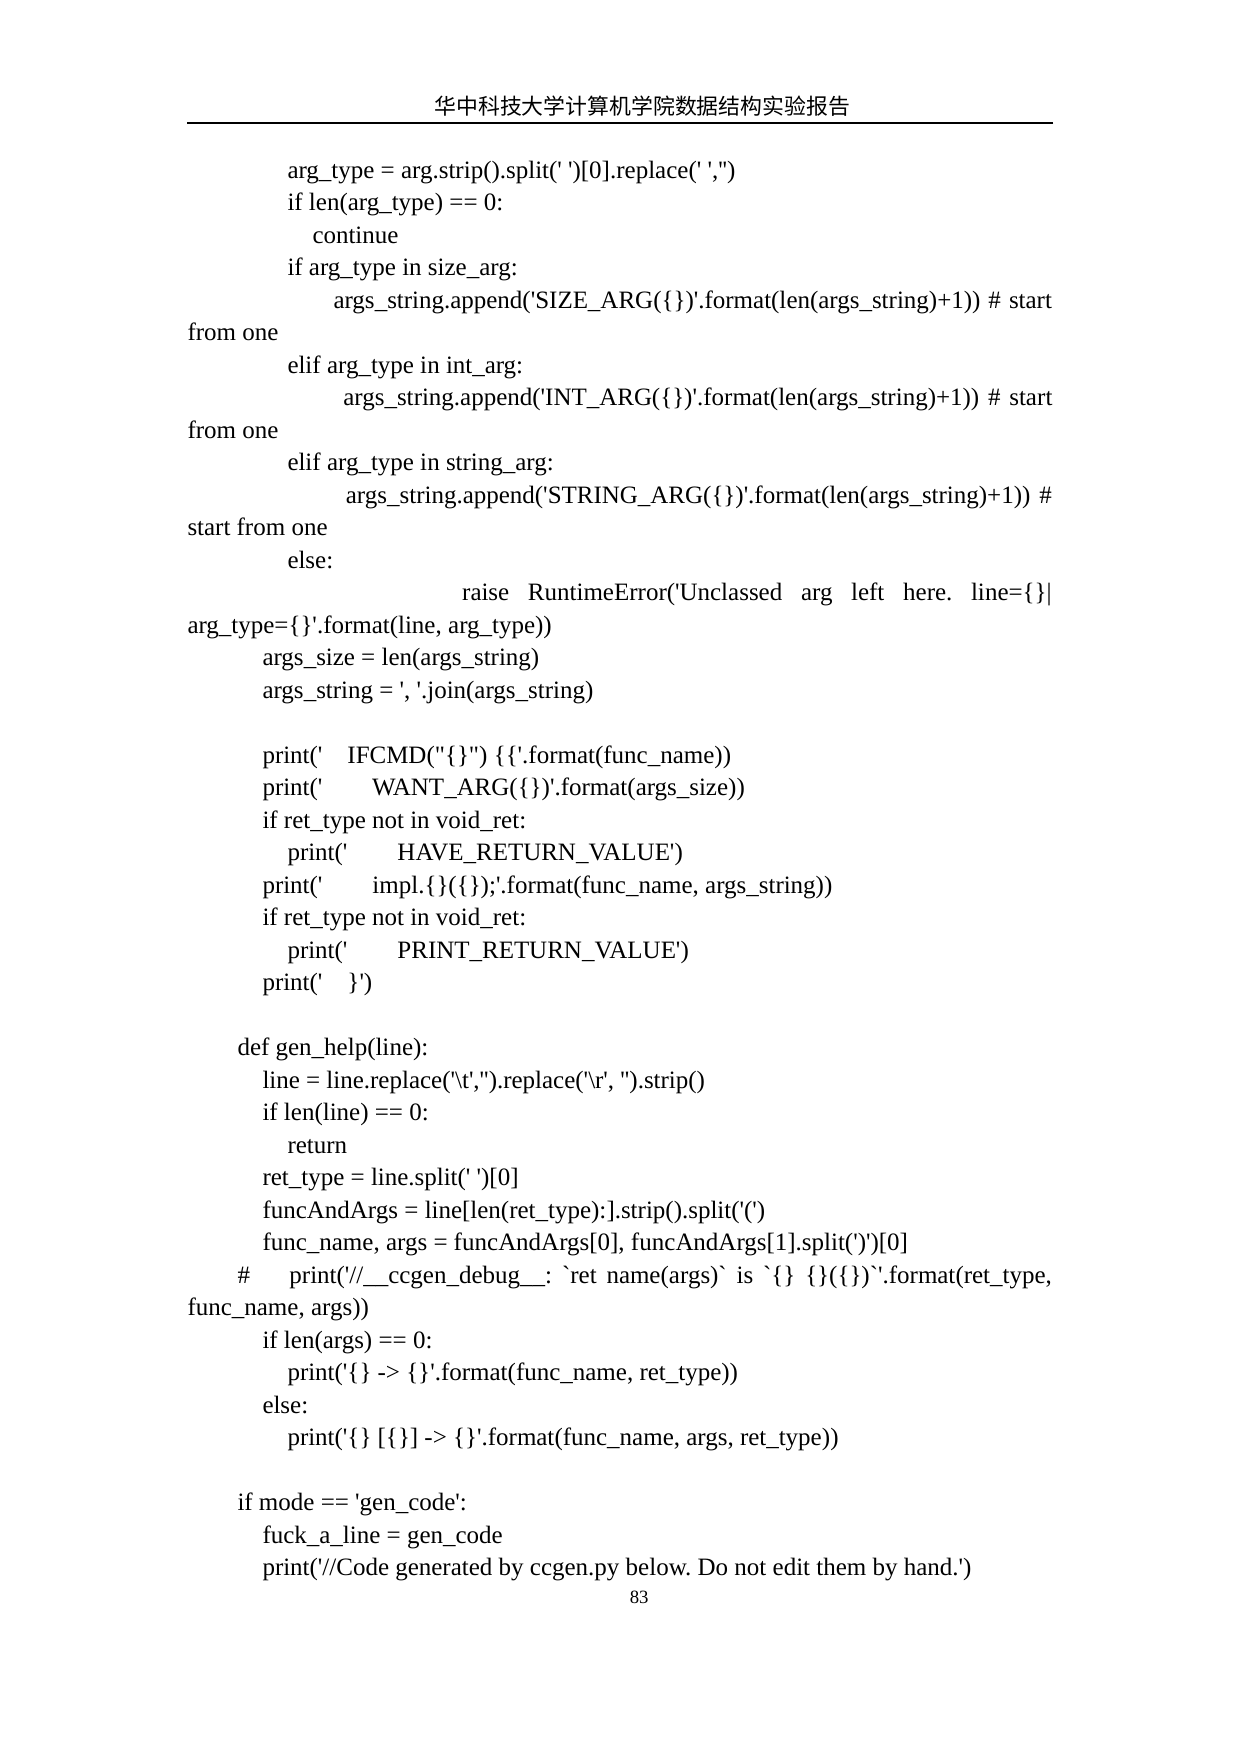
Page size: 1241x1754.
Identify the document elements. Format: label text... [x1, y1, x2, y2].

text arg_type = arg.strip().split(' ')[0].replace(' ','') [187, 153, 1053, 186]
text else: [187, 1388, 1053, 1421]
text print('{} [{}] -> {}'.format(func_name, args, ret_type)) [187, 1421, 1053, 1453]
text args_size = len(args_string) [187, 641, 1053, 673]
text # print('//__ccgen_debug__: `ret name(args)` is `{} {}({})`'.format(ret_type, func_name, args)) [187, 1258, 1053, 1323]
text line = line.replace('\t','').replace('\r', '').strip() [187, 1063, 1053, 1096]
text else: [187, 543, 1053, 576]
text print(' WANT_ARG({})'.format(args_size)) [187, 771, 1053, 803]
text def gen_help(line): [187, 1031, 1053, 1063]
text if len(arg_type) == 0: [187, 186, 1053, 218]
text if ret_type not in void_ret: [187, 901, 1053, 933]
text fuck_a_line = gen_code [187, 1518, 1053, 1551]
text args_string.append('STRING_ARG({})'.format(len(args_string)+1)) # start from one [187, 478, 1053, 543]
text if len(line) == 0: [187, 1096, 1053, 1128]
text if mode == 'gen_code': [187, 1486, 1053, 1518]
text func_name, args = funcAndArgs[0], funcAndArgs[1].split(')')[0] [187, 1226, 1053, 1258]
text elif arg_type in string_arg: [187, 446, 1053, 478]
text elif arg_type in int_arg: [187, 348, 1053, 381]
text if len(args) == 0: [187, 1323, 1053, 1356]
text print('//Code generated by ccgen.py below. Do not edit them by hand.') [187, 1551, 1053, 1583]
text if ret_type not in void_ret: [187, 803, 1053, 836]
text print('{} -> {}'.format(func_name, ret_type)) [187, 1356, 1053, 1388]
text args_string = ', '.join(args_string) [187, 673, 1053, 706]
text print(' IFCMD("{}") {{'.format(func_name)) [187, 738, 1053, 771]
text if arg_type in size_arg: [187, 251, 1053, 283]
text ret_type = line.split(' ')[0] [187, 1161, 1053, 1193]
text continue [187, 218, 1053, 251]
text args_string.append('SIZE_ARG({})'.format(len(args_string)+1)) # start from one [187, 283, 1053, 348]
text print(' HAVE_RETURN_VALUE') [187, 836, 1053, 868]
text raise RuntimeError('Unclassed arg left here. line={}|arg_type={}'.format(line, arg_type)) [187, 576, 1053, 641]
text funcAndArgs = line[len(ret_type):].strip().split('(') [187, 1193, 1053, 1226]
text print(' impl.{}({});'.format(func_name, args_string)) [187, 868, 1053, 901]
text args_string.append('INT_ARG({})'.format(len(args_string)+1)) # start from one [187, 381, 1053, 446]
text print(' }') [187, 966, 1053, 998]
text return [187, 1128, 1053, 1161]
text print(' PRINT_RETURN_VALUE') [187, 933, 1053, 966]
